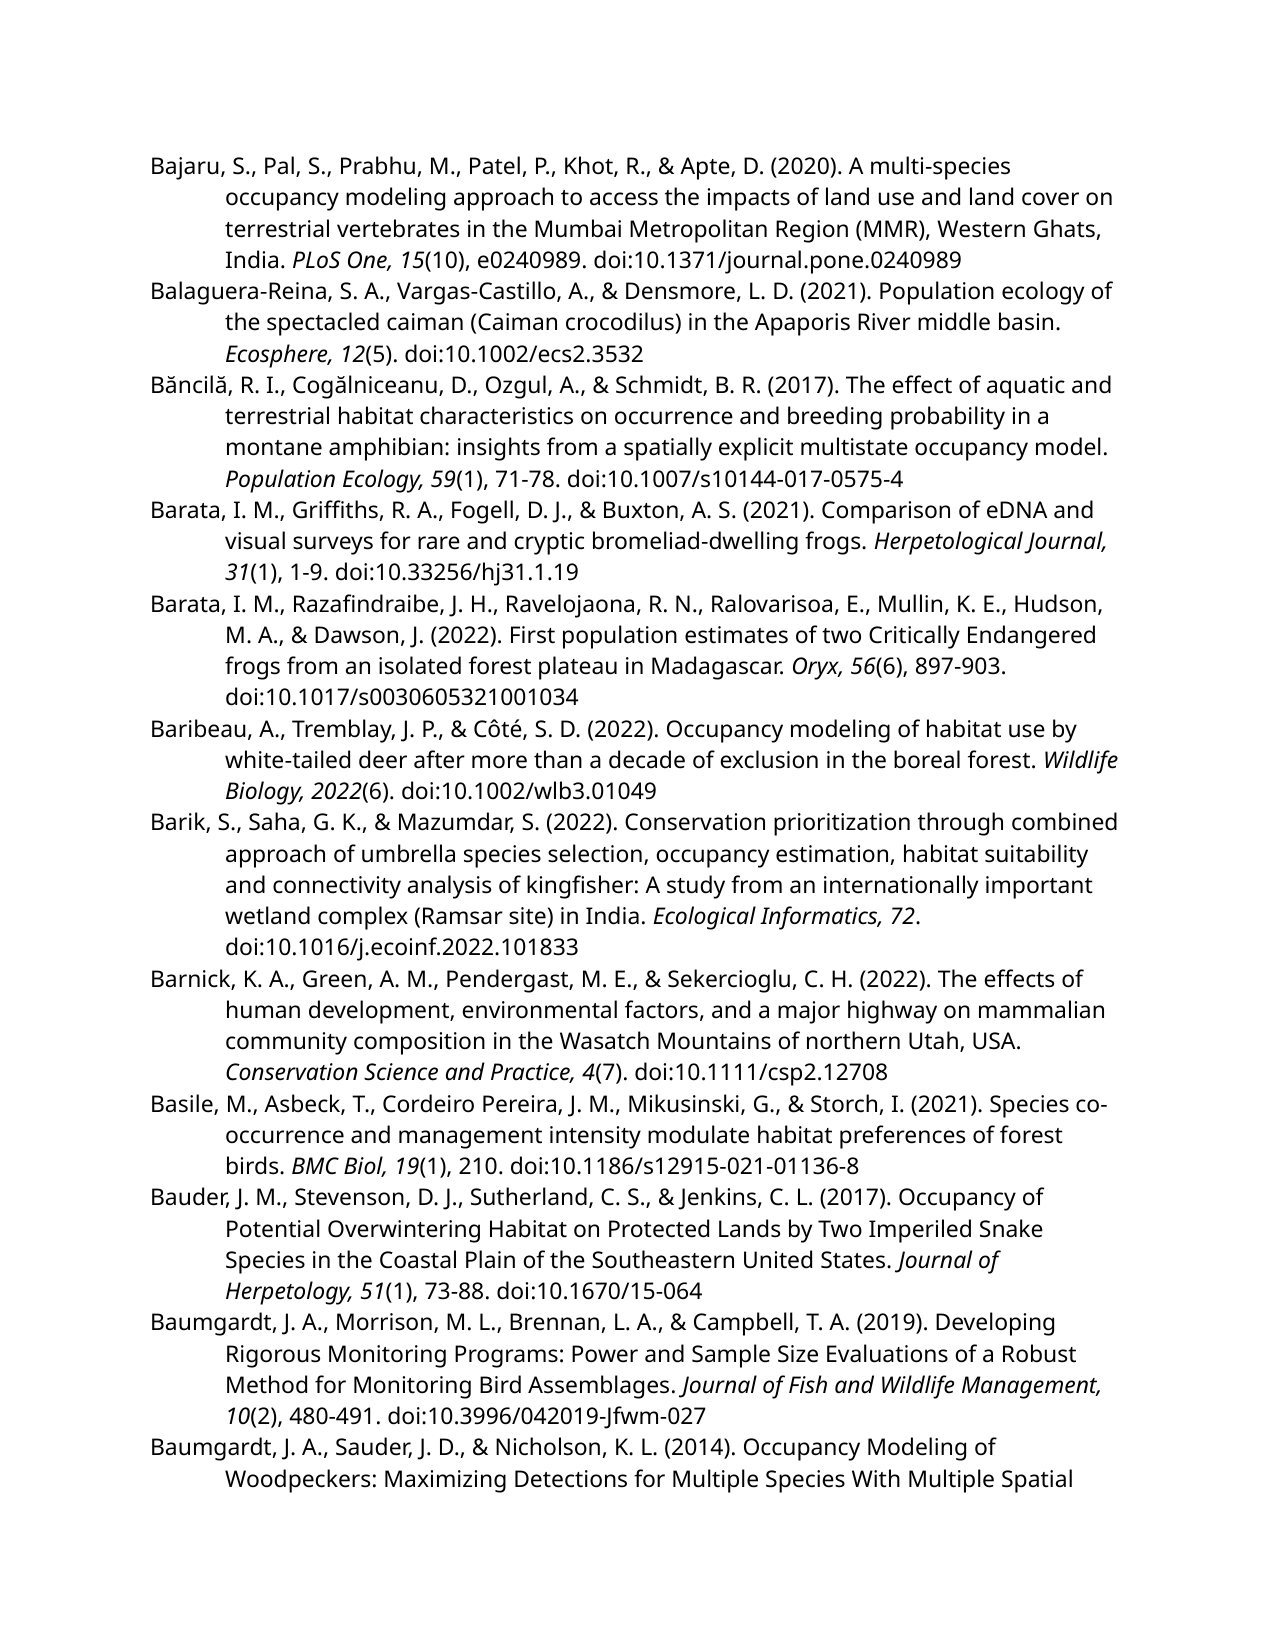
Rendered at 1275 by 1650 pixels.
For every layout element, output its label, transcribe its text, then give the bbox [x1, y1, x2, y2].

text Baumgardt, J. A., Morrison, M. L., Brennan, L. A., & Campbell, T. A. (2019). Developing Rigorous Monitoring Programs: Power and Sample Size Evaluations of a Robust Method for Monitoring Bird Assemblages. Journal of Fish and Wildlife Management, 10(2), 480-491. doi:10.3996/042019-Jfwm-027 [150, 1306, 1125, 1431]
text Barata, I. M., Griffiths, R. A., Fogell, D. J., & Buxton, A. S. (2021). Comparison of eDNA and visual surveys for rare and cryptic bromeliad-dwelling frogs. Herpetological Journal, 31(1), 1-9. doi:10.33256/hj31.1.19 [150, 494, 1125, 587]
text Balaguera‐Reina, S. A., Vargas‐Castillo, A., & Densmore, L. D. (2021). Population ecology of the spectacled caiman (Caiman crocodilus) in the Apaporis River middle basin. Ecosphere, 12(5). doi:10.1002/ecs2.3532 [150, 275, 1125, 369]
text Bajaru, S., Pal, S., Prabhu, M., Patel, P., Khot, R., & Apte, D. (2020). A multi-species occupancy modeling approach to access the impacts of land use and land cover on terrestrial vertebrates in the Mumbai Metropolitan Region (MMR), Western Ghats, India. PLoS One, 15(10), e0240989. doi:10.1371/journal.pone.0240989 [150, 150, 1125, 275]
text Barnick, K. A., Green, A. M., Pendergast, M. E., & Sekercioglu, C. H. (2022). The effects of human development, environmental factors, and a major highway on mammalian community composition in the Wasatch Mountains of northern Utah, USA. Conservation Science and Practice, 4(7). doi:10.1111/csp2.12708 [150, 962, 1125, 1087]
text Barik, S., Saha, G. K., & Mazumdar, S. (2022). Conservation prioritization through combined approach of umbrella species selection, occupancy estimation, habitat suitability and connectivity analysis of kingfisher: A study from an internationally important wetland complex (Ramsar site) in India. Ecological Informatics, 72. doi:10.1016/j.ecoinf.2022.101833 [150, 806, 1125, 962]
text Bauder, J. M., Stevenson, D. J., Sutherland, C. S., & Jenkins, C. L. (2017). Occupancy of Potential Overwintering Habitat on Protected Lands by Two Imperiled Snake Species in the Coastal Plain of the Southeastern United States. Journal of Herpetology, 51(1), 73-88. doi:10.1670/15-064 [150, 1181, 1125, 1306]
text Baribeau, A., Tremblay, J. P., & Côté, S. D. (2022). Occupancy modeling of habitat use by white‐tailed deer after more than a decade of exclusion in the boreal forest. Wildlife Biology, 2022(6). doi:10.1002/wlb3.01049 [150, 712, 1125, 806]
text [150, 1431, 1125, 1494]
text Basile, M., Asbeck, T., Cordeiro Pereira, J. M., Mikusinski, G., & Storch, I. (2021). Species co-occurrence and management intensity modulate habitat preferences of forest birds. BMC Biol, 19(1), 210. doi:10.1186/s12915-021-01136-8 [150, 1087, 1125, 1181]
text Barata, I. M., Razafindraibe, J. H., Ravelojaona, R. N., Ralovarisoa, E., Mullin, K. E., Hudson, M. A., & Dawson, J. (2022). First population estimates of two Critically Endangered frogs from an isolated forest plateau in Madagascar. Oryx, 56(6), 897-903. doi:10.1017/s0030605321001034 [150, 587, 1125, 712]
text Băncilă, R. I., Cogălniceanu, D., Ozgul, A., & Schmidt, B. R. (2017). The effect of aquatic and terrestrial habitat characteristics on occurrence and breeding probability in a montane amphibian: insights from a spatially explicit multistate occupancy model. Population Ecology, 59(1), 71-78. doi:10.1007/s10144-017-0575-4 [150, 369, 1125, 494]
